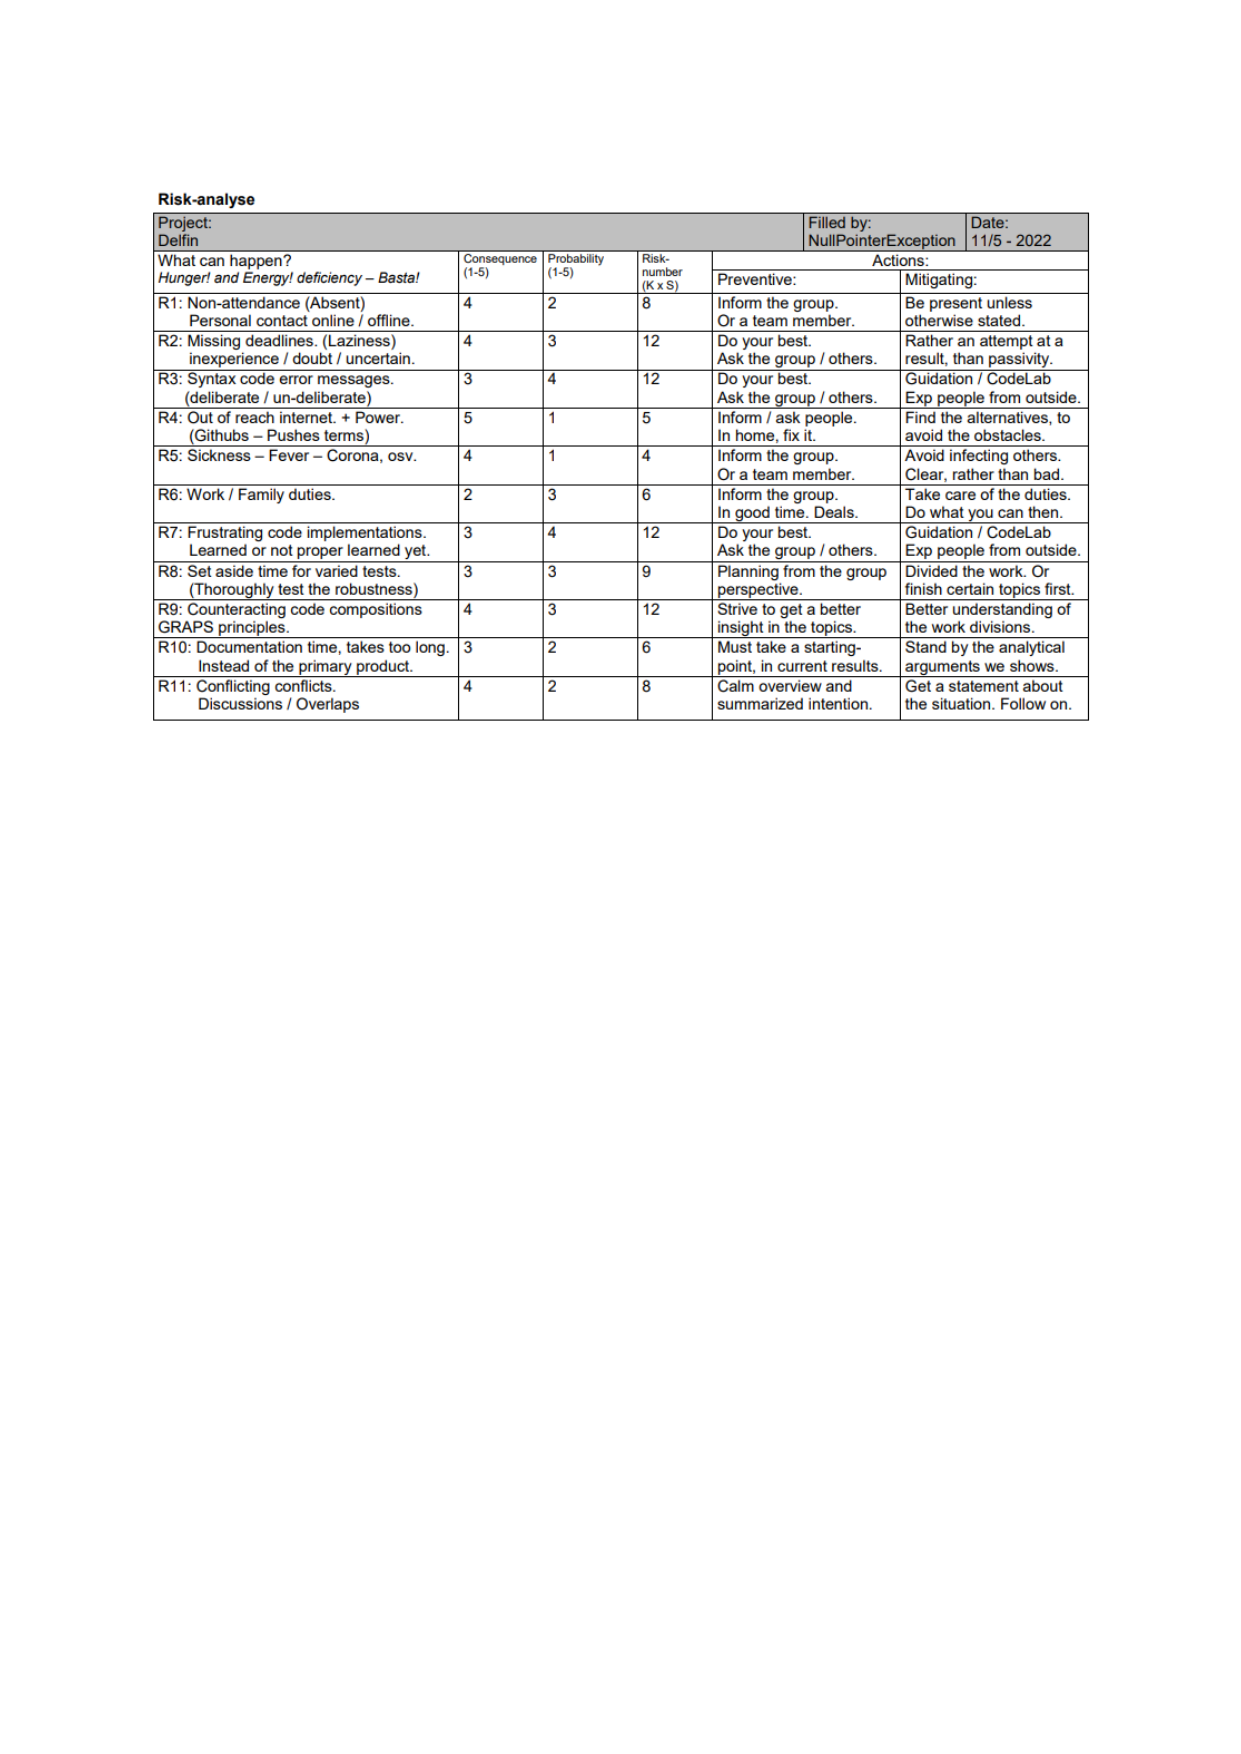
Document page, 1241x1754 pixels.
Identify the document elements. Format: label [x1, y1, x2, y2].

picture [132, 177, 1108, 743]
